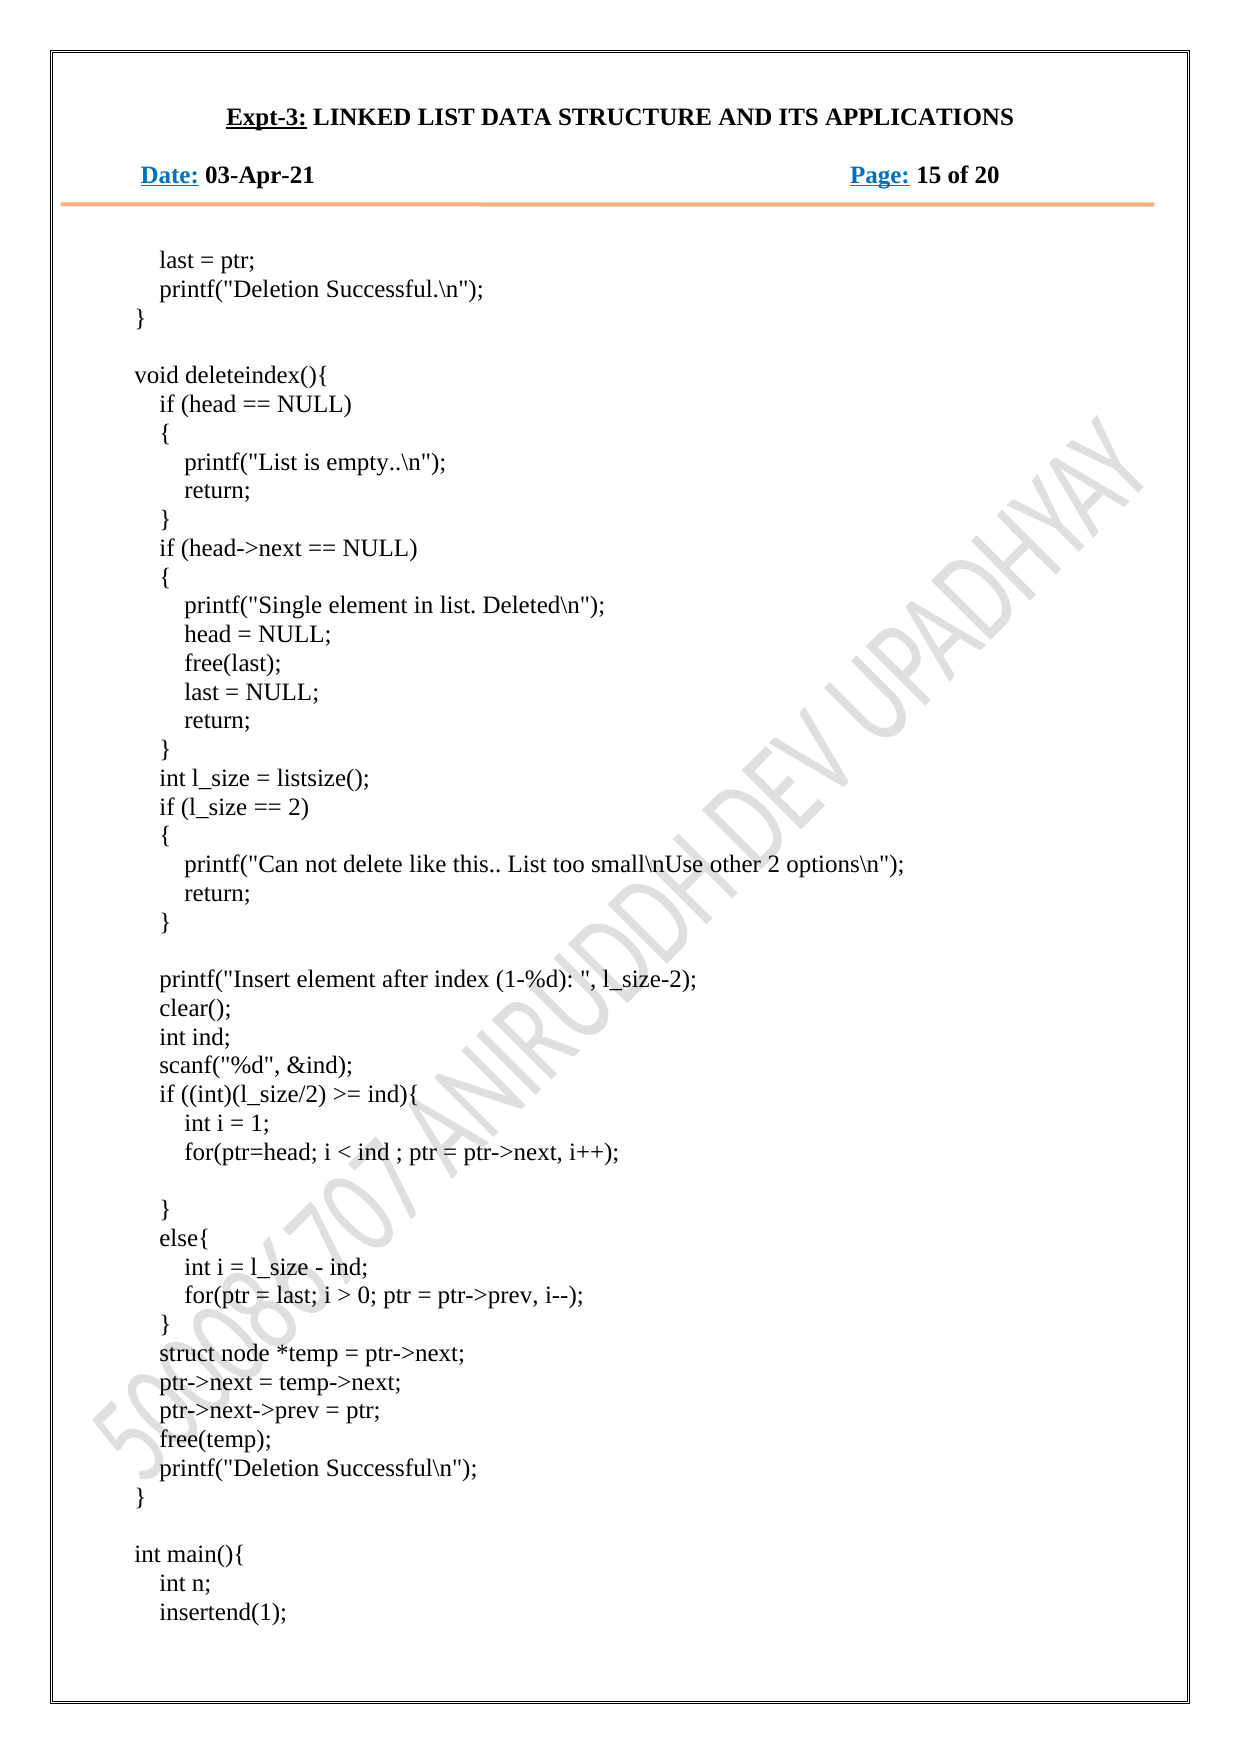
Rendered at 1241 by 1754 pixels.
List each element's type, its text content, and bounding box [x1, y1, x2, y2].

text int n; [134, 1568, 1181, 1597]
text return; [134, 706, 1181, 734]
text free(temp); [134, 1424, 1181, 1453]
text printf("Single element in list. Deleted\n"); [134, 591, 1181, 619]
text if (l_size == 2) [134, 792, 1181, 821]
text printf("Deletion Successful\n"); [134, 1453, 1181, 1482]
text } [134, 1482, 1181, 1511]
text printf("Insert element after index (1-%d): ", l_size-2); [134, 964, 1181, 993]
text } [134, 504, 1181, 533]
text if (head->next == NULL) [134, 533, 1181, 562]
text return; [134, 476, 1181, 504]
text } [134, 1194, 1181, 1223]
text struct node *temp = ptr->next; [134, 1338, 1181, 1367]
text clear(); [134, 993, 1181, 1022]
text } [134, 907, 1181, 936]
text insertend(1); [134, 1597, 1181, 1626]
text if ((int)(l_size/2) >= ind){ [134, 1079, 1181, 1108]
text scanf("%d", &ind); [134, 1051, 1181, 1079]
text } [134, 1309, 1181, 1338]
text } [134, 734, 1181, 763]
text int i = 1; [134, 1108, 1181, 1137]
text int main(){ [134, 1539, 1181, 1568]
text printf("Deletion Successful.\n"); [134, 274, 1181, 303]
text int i = l_size - ind; [134, 1252, 1181, 1281]
text { [134, 418, 1181, 447]
text free(last); [134, 648, 1181, 677]
text if (head == NULL) [134, 389, 1181, 418]
text else{ [134, 1223, 1181, 1252]
text for(ptr = last; i > 0; ptr = ptr->prev, i--); [134, 1281, 1181, 1309]
text printf("List is empty..\n"); [134, 447, 1181, 476]
text int ind; [134, 1022, 1181, 1051]
text last = ptr; [134, 246, 1181, 274]
text } [134, 303, 1181, 332]
text void deleteindex(){ [134, 361, 1181, 389]
text for(ptr=head; i < ind ; ptr = ptr->next, i++); [134, 1137, 1181, 1166]
text printf("Can not delete like this.. List too small\nUse other 2 options\n"); [134, 849, 1181, 878]
text { [134, 562, 1181, 591]
text ptr->next->prev = ptr; [134, 1396, 1181, 1424]
text return; [134, 878, 1181, 907]
text last = NULL; [134, 677, 1181, 706]
text ptr->next = temp->next; [134, 1367, 1181, 1396]
text head = NULL; [134, 619, 1181, 648]
text { [134, 821, 1181, 849]
text int l_size = listsize(); [134, 763, 1181, 792]
